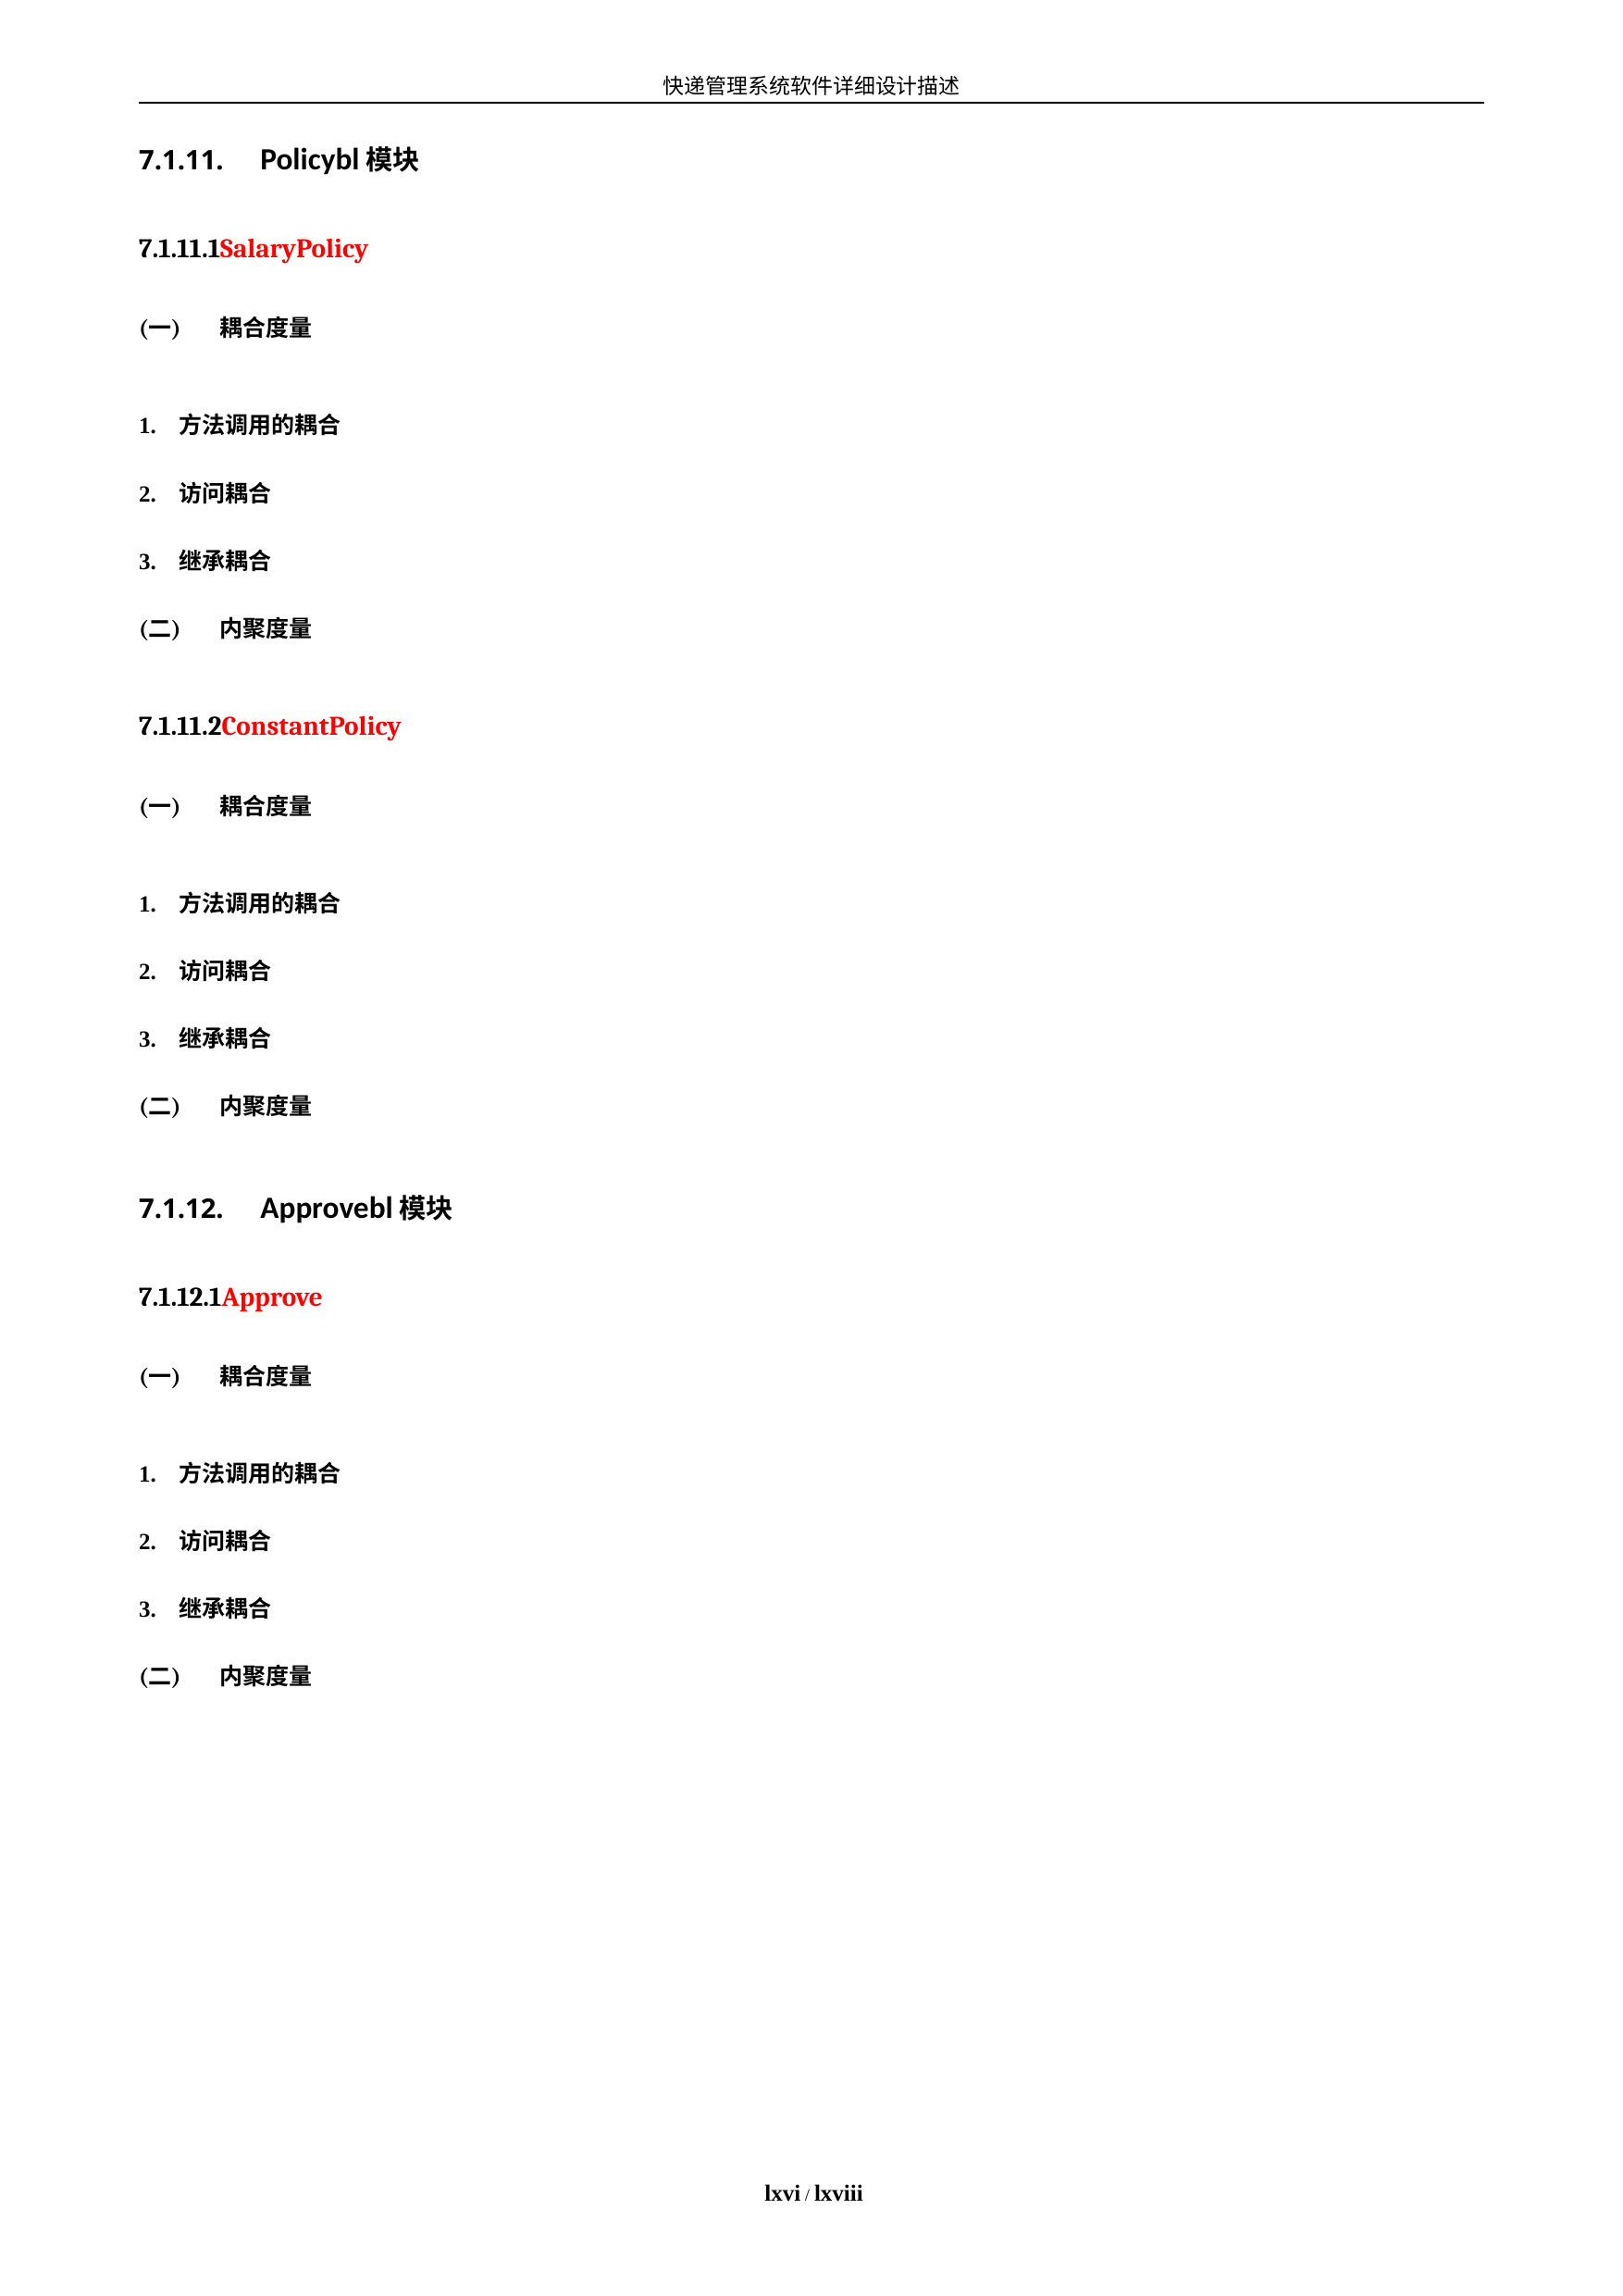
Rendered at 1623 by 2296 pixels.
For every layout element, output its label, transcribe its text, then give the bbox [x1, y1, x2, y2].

subtitle 继承耦合 [139, 1591, 1484, 1624]
subtitle 7.1.12.1Approve [139, 1282, 1484, 1312]
subtitle 内聚度量 [139, 1658, 1484, 1692]
subtitle Policybl模块 [139, 139, 1484, 178]
subtitle 内聚度量 [139, 610, 1484, 644]
subtitle 耦合度量 [139, 788, 1484, 821]
subtitle 继承耦合 [139, 1020, 1484, 1053]
subtitle 耦合度量 [139, 1358, 1484, 1392]
subtitle 继承耦合 [139, 542, 1484, 576]
subtitle 访问耦合 [139, 475, 1484, 508]
subtitle 访问耦合 [139, 952, 1484, 986]
subtitle 方法调用的耦合 [139, 1455, 1484, 1489]
subtitle 7.1.11.2ConstantPolicy [139, 711, 1484, 742]
subtitle 7.1.11.1SalaryPolicy [139, 233, 1484, 265]
subtitle 方法调用的耦合 [139, 407, 1484, 441]
subtitle 内聚度量 [139, 1087, 1484, 1122]
subtitle Approvebl模块 [139, 1186, 1484, 1226]
subtitle 访问耦合 [139, 1523, 1484, 1557]
subtitle 耦合度量 [139, 310, 1484, 343]
subtitle 方法调用的耦合 [139, 885, 1484, 918]
